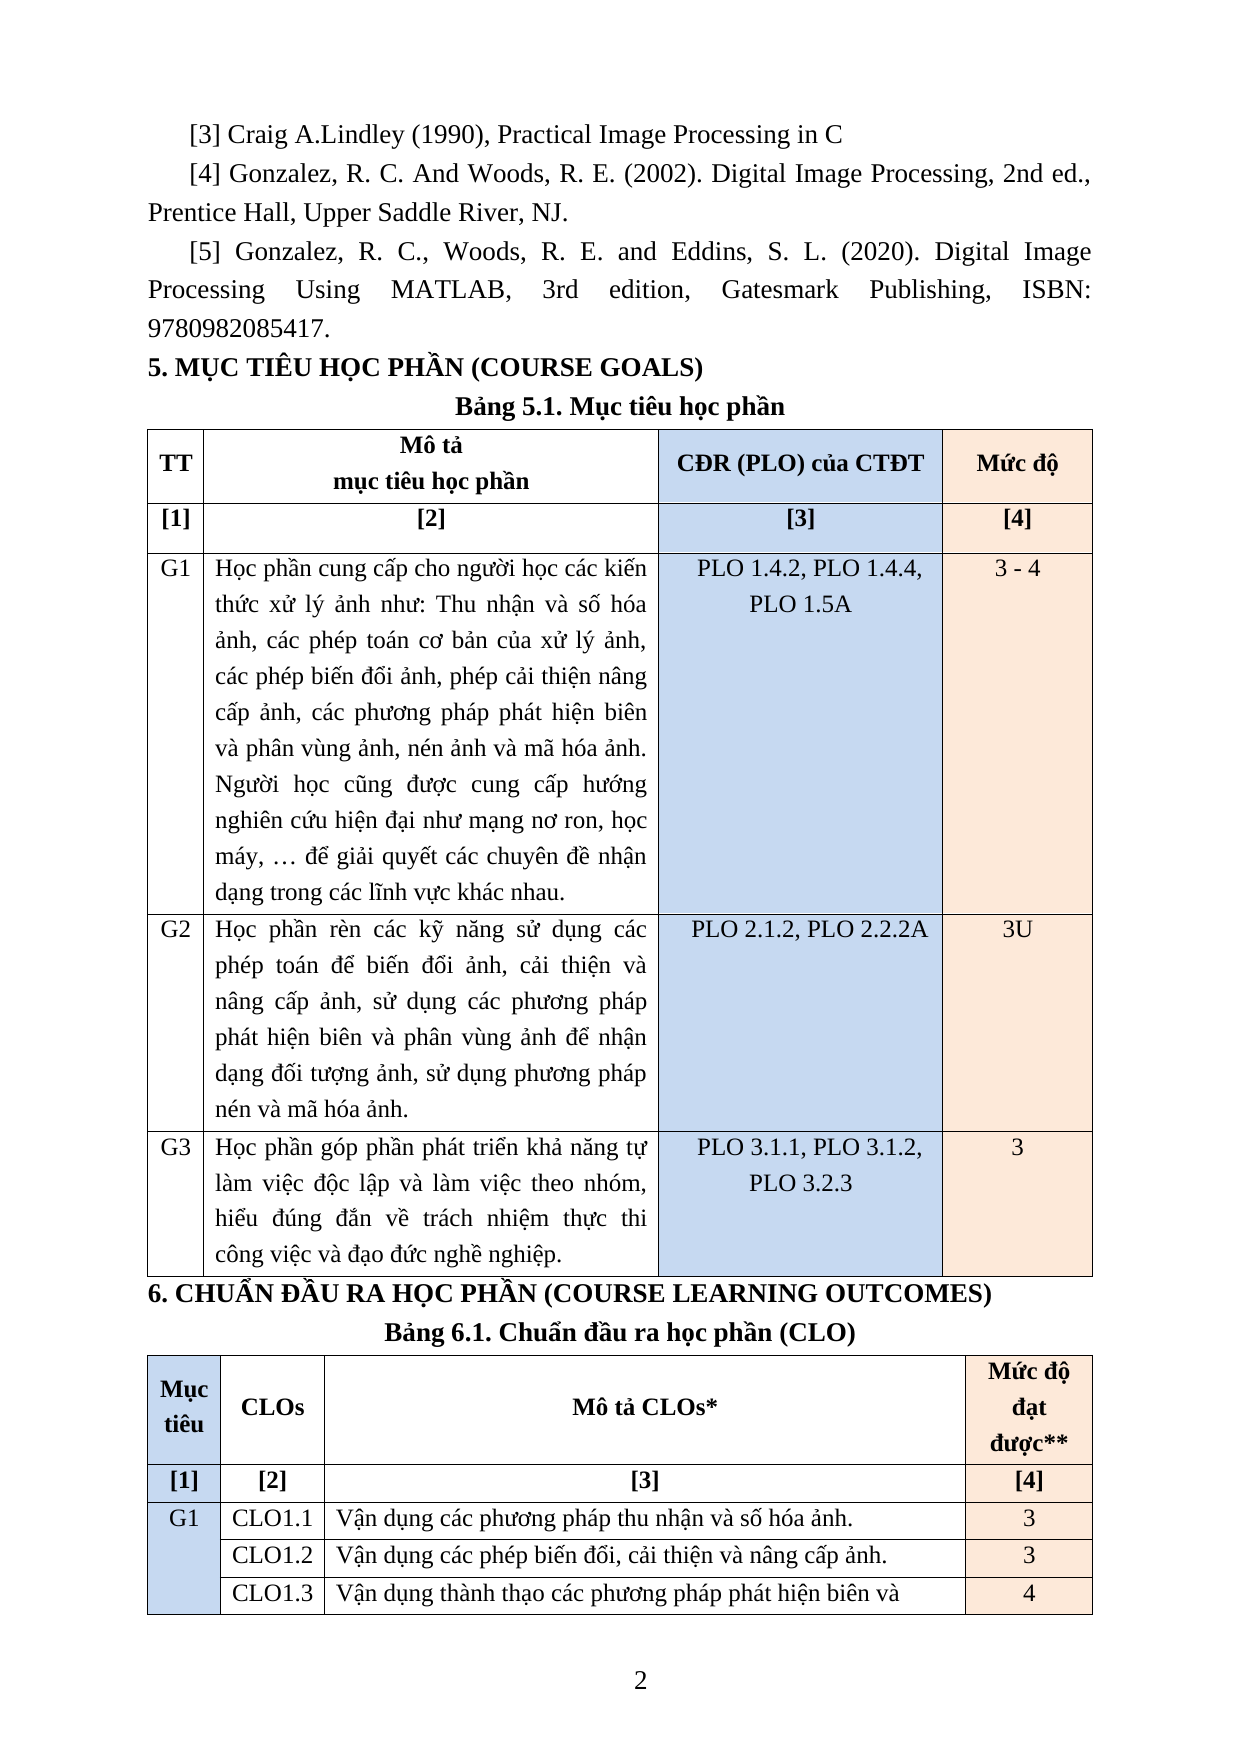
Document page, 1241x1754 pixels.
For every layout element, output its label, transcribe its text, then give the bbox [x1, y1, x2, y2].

table_cell 3 - 4 [943, 554, 1092, 913]
table_cell 3 [943, 1132, 1092, 1276]
table_cell CLO1.1 [221, 1503, 324, 1539]
table_header CLOs [221, 1356, 324, 1464]
table_header TT [148, 430, 203, 502]
table_cell Học phần cung cấp cho người học các kiến thức xử lý ảnh như: Thu nhận và số hóa ảnh, các phép toán cơ bản của xử lý ảnh, các phép biến đổi ảnh, phép cải thiện nâng cấp ảnh, các phương pháp phát hiện biên và phân vùng ảnh, nén ảnh và mã hóa ảnh. Người học cũng được cung cấp hướng nghiên cứu hiện đại như mạng nơ ron, học máy, … để giải quyết các chuyên đề nhận dạng trong các lĩnh vực khác nhau. [204, 554, 658, 913]
table_cell PLO 3.1.1, PLO 3.1.2, PLO 3.2.3 [659, 1132, 942, 1276]
table_cell CLO1.3 [221, 1578, 324, 1614]
table_cell [2] [204, 504, 658, 552]
table_cell Học phần góp phần phát triển khả năng tự làm việc độc lập và làm việc theo nhóm, hiểu đúng đắn về trách nhiệm thực thi công việc và đạo đức nghề nghiệp. [204, 1132, 658, 1276]
table_cell CLO1.2 [221, 1540, 324, 1577]
table_cell 4 [966, 1578, 1092, 1614]
table_cell [1] [148, 504, 203, 552]
table_cell G2 [148, 915, 203, 1131]
table_cell PLO 1.4.2, PLO 1.4.4, PLO 1.5A [659, 554, 942, 913]
table_cell [4] [943, 504, 1092, 552]
table_header Mức độ [943, 430, 1092, 502]
table_header CĐR (PLO) của CTĐT [659, 430, 942, 502]
table_header Mục tiêu [148, 1356, 220, 1464]
table_header Mô tả mục tiêu học phần [204, 430, 658, 502]
text 6. CHUẨN ĐẦU RA HỌC PHẦN (COURSE LEARNING OUTCOMES) [148, 1277, 1092, 1308]
table_cell G1 [148, 1503, 220, 1614]
table_header Mô tả CLOs* [325, 1356, 965, 1464]
table_cell 3U [943, 915, 1092, 1131]
table_cell [3] [325, 1465, 965, 1502]
text [3] Craig A.Lindley (1990), Practical Image Processing in C [148, 118, 1092, 149]
table_cell 3 [966, 1540, 1092, 1577]
table_cell [1] [148, 1465, 220, 1502]
text Bảng 6.1. Chuẩn đầu ra học phần (CLO) [148, 1316, 1092, 1347]
table_cell Vận dụng các phép biến đổi, cải thiện và nâng cấp ảnh. [325, 1540, 965, 1577]
table_cell G1 [148, 554, 203, 913]
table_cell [325, 1578, 965, 1614]
table_cell G3 [148, 1132, 203, 1276]
table_cell 3 [966, 1503, 1092, 1539]
table_cell [2] [221, 1465, 324, 1502]
text [4] Gonzalez, R. C. And Woods, R. E. (2002). Digital Image Processing, 2nd ed., Prentice Hall, Upper Saddle River, NJ. [148, 157, 1092, 227]
text 5. MỤC TIÊU HỌC PHẦN (COURSE GOALS) [148, 351, 1092, 382]
table_cell [3] [659, 504, 942, 552]
table_cell Học phần rèn các kỹ năng sử dụng các phép toán để biến đổi ảnh, cải thiện và nâng cấp ảnh, sử dụng các phương pháp phát hiện biên và phân vùng ảnh để nhận dạng đối tượng ảnh, sử dụng phương pháp nén và mã hóa ảnh. [204, 915, 658, 1131]
table_cell [4] [966, 1465, 1092, 1502]
table_cell Vận dụng các phương pháp thu nhận và số hóa ảnh. [325, 1503, 965, 1539]
text [5] Gonzalez, R. C., Woods, R. E. and Eddins, S. L. (2020). Digital Image Processing Using MATLAB, 3rd edition, Gatesmark Publishing, ISBN: 9780982085417. [148, 235, 1092, 343]
table_header Mức độ đạt được** [966, 1356, 1092, 1464]
text Bảng 5.1. Mục tiêu học phần [148, 390, 1092, 421]
table_cell PLO 2.1.2, PLO 2.2.2A [659, 915, 942, 1131]
